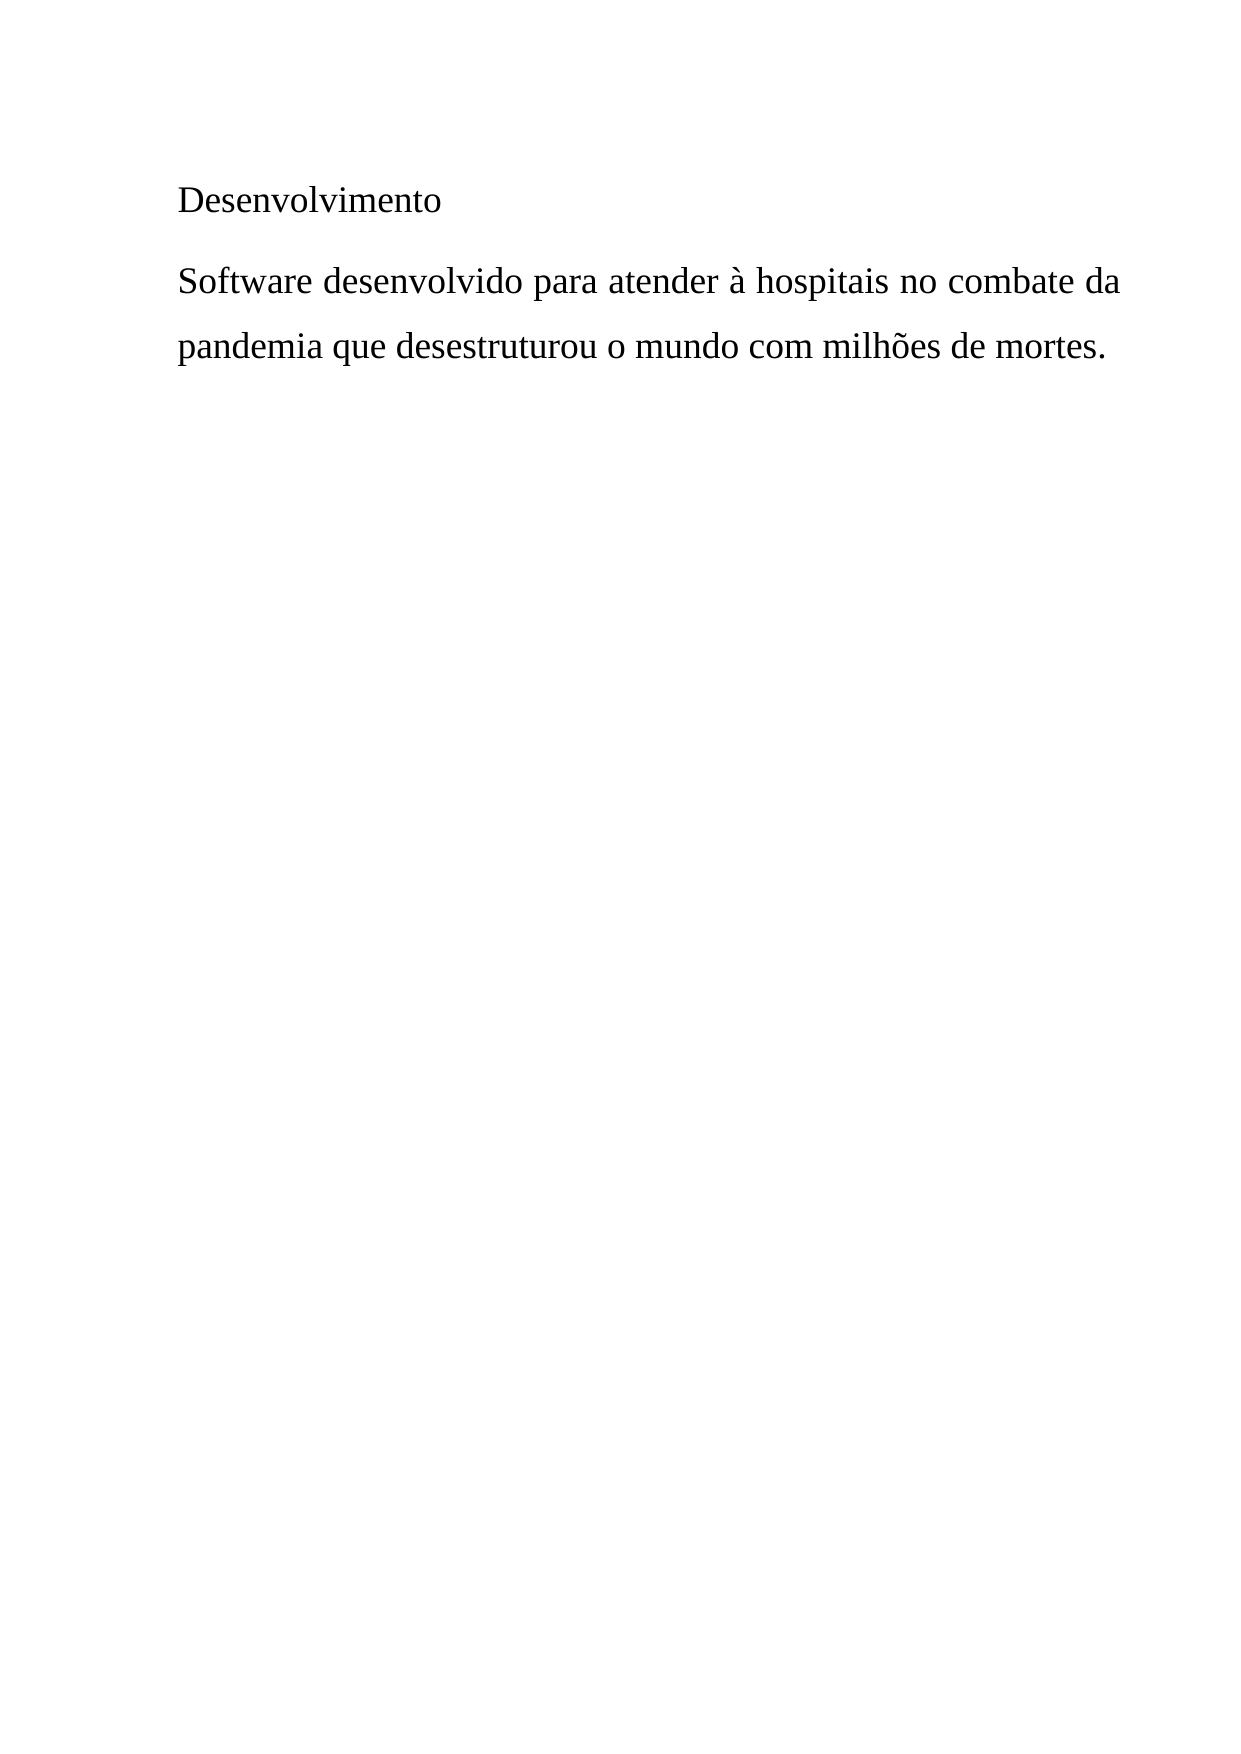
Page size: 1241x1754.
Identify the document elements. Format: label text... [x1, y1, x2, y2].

text Software desenvolvido para atender à hospitais no combate da pandemia que desestruturou o mundo com milhões de mortes. [177, 258, 1122, 366]
text Desenvolvimento [177, 177, 1122, 220]
